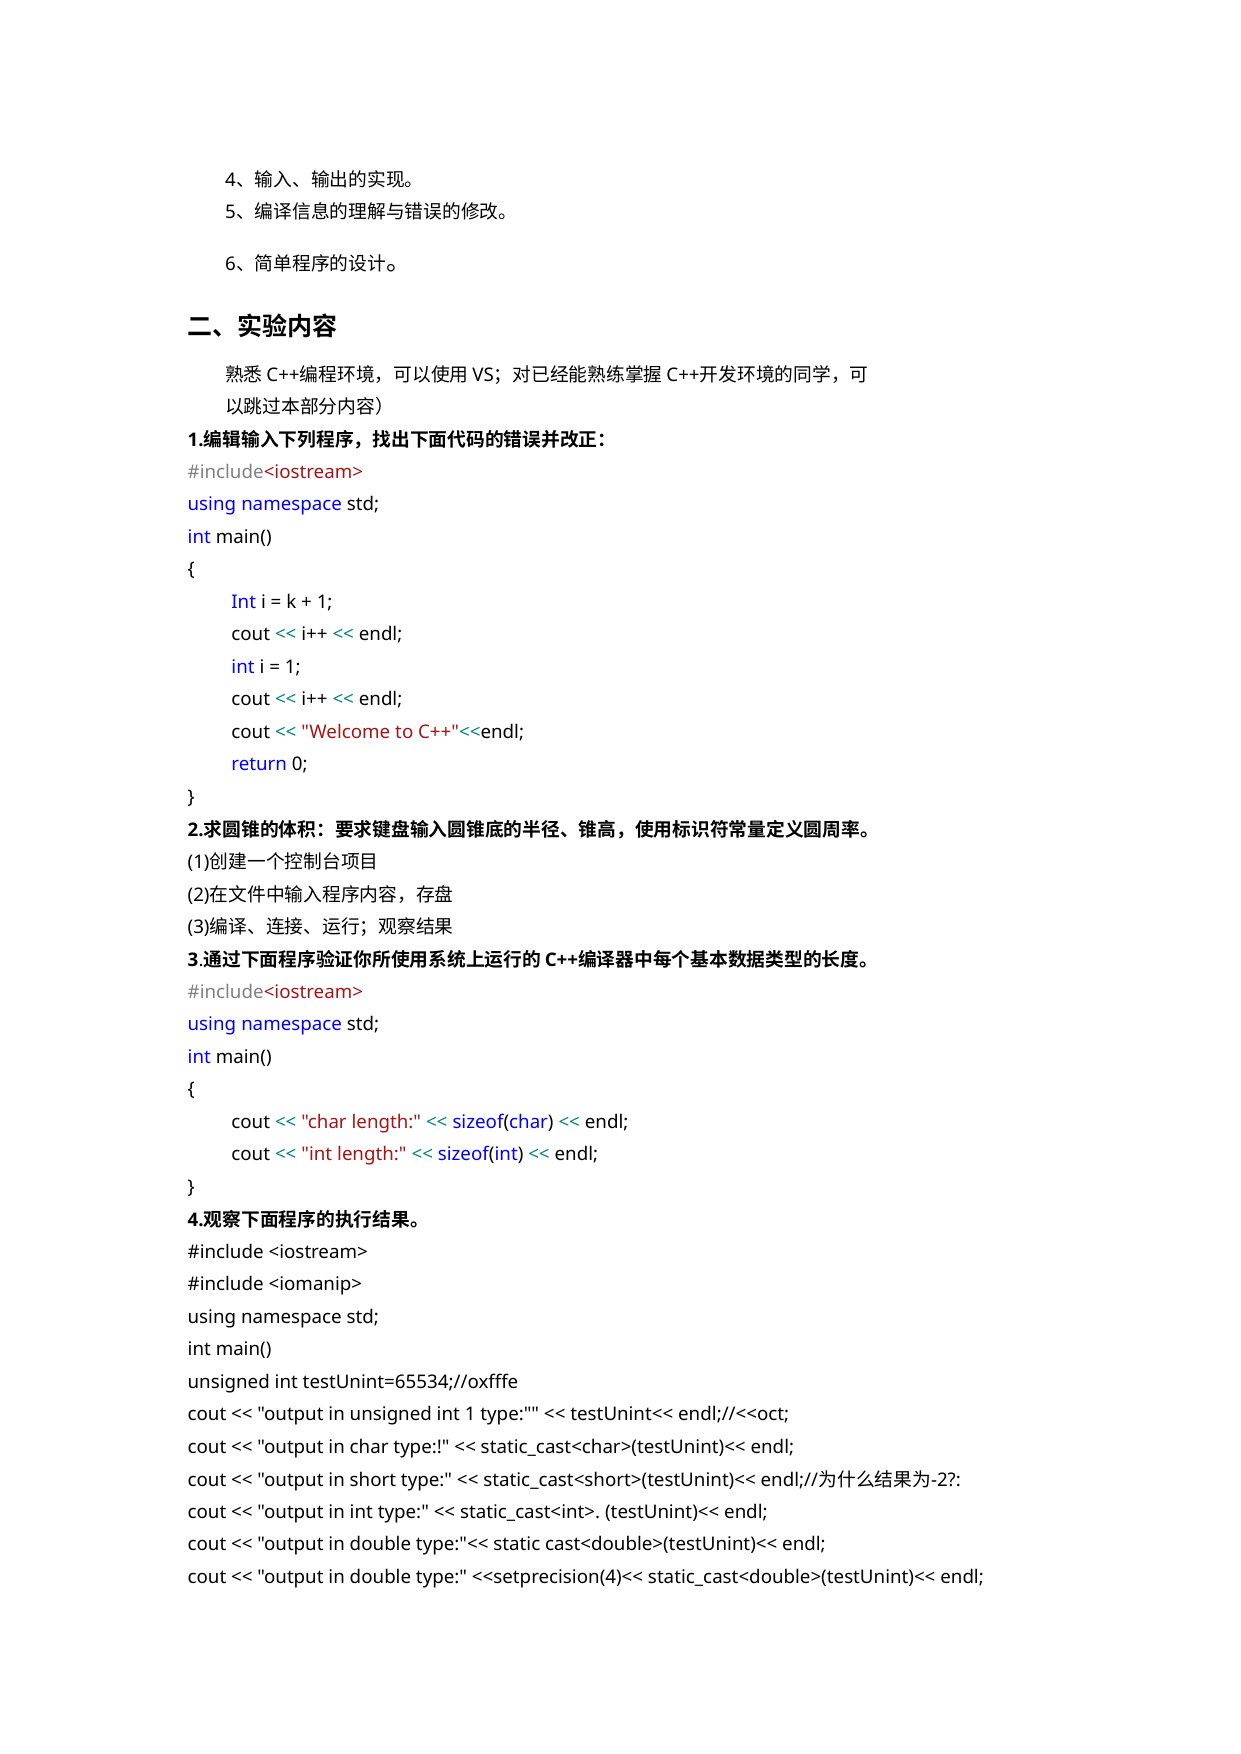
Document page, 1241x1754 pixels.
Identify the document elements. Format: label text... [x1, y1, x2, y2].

text } [187, 779, 1053, 812]
text #include<iostream> [187, 454, 1053, 487]
text cout << "output in char type:!" << static_cast<char>(testUnint)<< endl; [187, 1429, 1053, 1462]
text cout << "char length:" << sizeof(char) << endl; [187, 1104, 1053, 1137]
text (1)创建一个控制台项目 [187, 844, 1053, 877]
text 3.通过下面程序验证你所使用系统上运行的C++编译器中每个基本数据类型的长度。 [187, 942, 1053, 974]
text 1.编辑输入下列程序，找出下面代码的错误并改正： [187, 422, 1053, 454]
text using namespace std; [187, 1007, 1053, 1039]
text 4、输入、输出的实现。 [187, 162, 1053, 194]
text #include <iomanip> [187, 1267, 1053, 1299]
text cout << i++ << endl; [187, 617, 1053, 649]
text 2.求圆锥的体积：要求键盘输入圆锥底的半径、锥高，使用标识符常量定义圆周率。 [187, 812, 1053, 844]
text cout << "output in double type:" <<setprecision(4)<< static_cast<double>(testUnint)<< endl; [187, 1559, 1053, 1592]
text #include<iostream> [187, 974, 1053, 1007]
text cout << "output in double type:"<< static cast<double>(testUnint)<< endl; [187, 1527, 1053, 1559]
text (3)编译、连接、运行；观察结果 [187, 909, 1053, 942]
text 二、实验内容 [187, 292, 1053, 357]
text unsigned int testUnint=65534;//oxfffe [187, 1364, 1053, 1397]
text Int i = k + 1; [187, 584, 1053, 617]
text { [187, 552, 1053, 584]
text 以跳过本部分内容） [187, 389, 1053, 422]
text cout << "int length:" << sizeof(int) << endl; [187, 1137, 1053, 1169]
text 6、简单程序的设计。 [187, 227, 1053, 292]
text int main() [187, 1039, 1053, 1072]
text cout << i++ << endl; [187, 682, 1053, 714]
text cout << "output in unsigned int 1 type:"" << testUnint<< endl;//<<oct; [187, 1397, 1053, 1429]
text cout << "Welcome to C++"<<endl; [187, 714, 1053, 747]
text cout << "output in short type:" << static_cast<short>(testUnint)<< endl;//为什么结果为-2?: [187, 1462, 1053, 1494]
text return 0; [187, 747, 1053, 779]
text 5、编译信息的理解与错误的修改。 [187, 194, 1053, 227]
text using namespace std; [187, 1299, 1053, 1332]
text 4.观察下面程序的执行结果。 [187, 1202, 1053, 1234]
text 熟悉C++编程环境，可以使用VS；对已经能熟练掌握C++开发环境的同学，可 [187, 357, 1053, 389]
text cout << "output in int type:" << static_cast<int>. (testUnint)<< endl; [187, 1494, 1053, 1527]
text int main() [187, 1332, 1053, 1364]
text } [187, 1169, 1053, 1202]
text #include <iostream> [187, 1234, 1053, 1267]
text int main() [187, 519, 1053, 552]
text int i = 1; [187, 649, 1053, 682]
text { [187, 1072, 1053, 1104]
text using namespace std; [187, 487, 1053, 519]
text (2)在文件中输入程序内容，存盘 [187, 877, 1053, 909]
